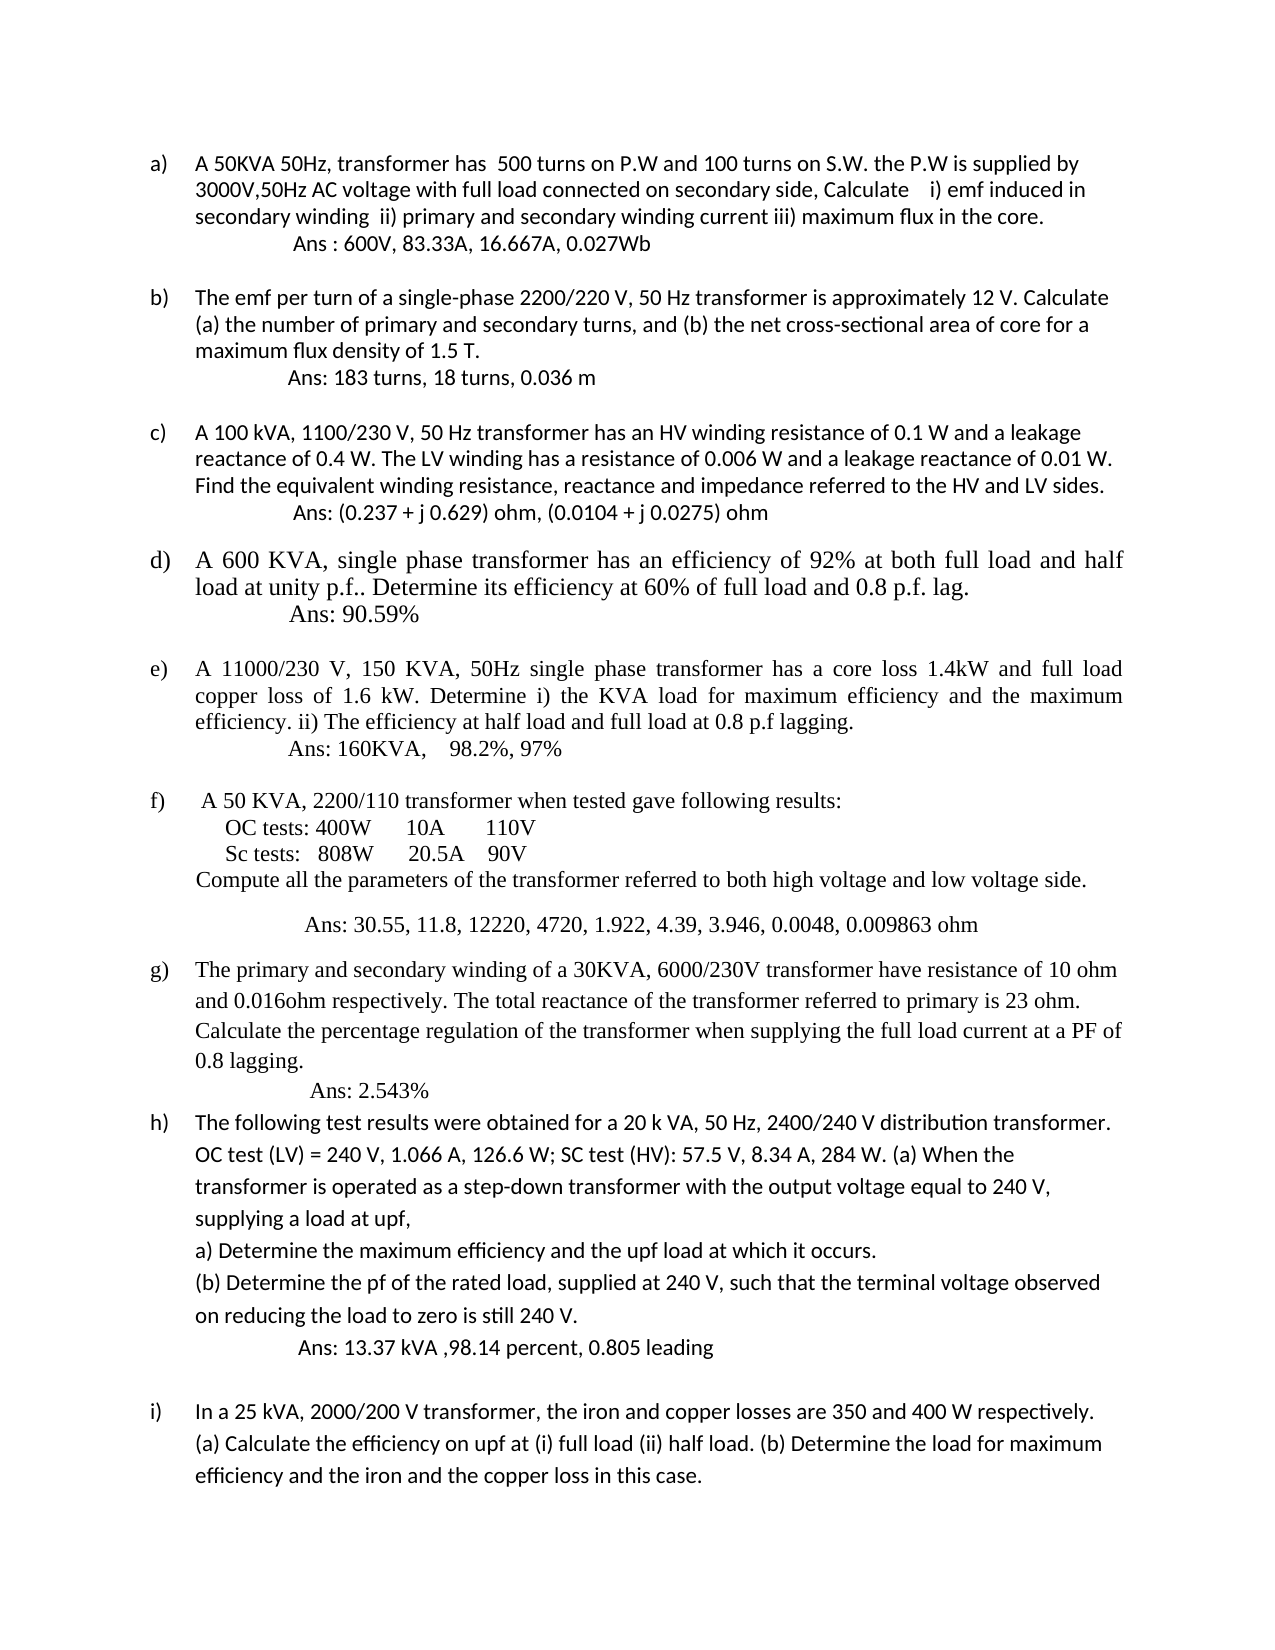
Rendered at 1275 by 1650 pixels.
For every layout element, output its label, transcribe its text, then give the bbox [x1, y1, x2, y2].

text Ans: 30.55, 11.8, 12220, 4720, 1.922, 4.39, 3.946, 0.0048, 0.009863 ohm [150, 911, 1125, 938]
list A 600 KVA, single phase transformer has an efficiency of 92% at both full load and half load at unity p.f.. Determine its efficiency at 60% of full load and 0.8 p.f. lag. [150, 546, 1125, 601]
list Ans: 160KVA, 98.2%, 97% [195, 734, 1125, 761]
list In a 25 kVA, 2000/200 V transformer, the iron and copper losses are 350 and 400 W respectively. (a) Calculate the efficiency on upf at (i) full load (ii) half load. (b) Determine the load for maximum efficiency and the iron and the copper loss in this case. [150, 1397, 1125, 1490]
list The emf per turn of a single-phase 2200/220 V, 50 Hz transformer is approximately 12 V. Calculate (a) the number of primary and secondary turns, and (b) the net cross-sectional area of core for a maximum flux density of 1.5 T. [150, 284, 1125, 364]
list Ans : 600V, 83.33A, 16.667A, 0.027Wb [195, 230, 1125, 256]
list A 50 KVA, 2200/110 transformer when tested gave following results: [150, 787, 1125, 814]
list Ans: 13.37 kVA ,98.14 percent, 0.805 leading [195, 1333, 1125, 1361]
list (b) Determine the pf of the rated load, supplied at 240 V, such that the terminal voltage observed on reducing the load to zero is still 240 V. [195, 1268, 1125, 1329]
text Compute all the parameters of the transformer referred to both high voltage and low voltage side. [150, 866, 1125, 893]
list The following test results were obtained for a 20 k VA, 50 Hz, 2400/240 V distribution transformer. OC test (LV) = 240 V, 1.066 A, 126.6 W; SC test (HV): 57.5 V, 8.34 A, 284 W. (a) When the transformer is operated as a step-down transformer with the output voltage equal to 240 V, supplying a load at upf, [150, 1108, 1125, 1232]
list Ans: 2.543% [195, 1077, 1125, 1104]
list OC tests: 400W 10A 110V [225, 814, 1125, 840]
list Sc tests: 808W 20.5A 90V [225, 840, 1125, 866]
list The primary and secondary winding of a 30KVA, 6000/230V transformer have resistance of 10 ohm and 0.016ohm respectively. The total reactance of the transformer referred to primary is 23 ohm. Calculate the percentage regulation of the transformer when supplying the full load current at a PF of 0.8 lagging. [150, 957, 1125, 1073]
list A 100 kVA, 1100/230 V, 50 Hz transformer has an HV winding resistance of 0.1 W and a leakage reactance of 0.4 W. The LV winding has a resistance of 0.006 W and a leakage reactance of 0.01 W. Find the equivalent winding resistance, reactance and impedance referred to the HV and LV sides. [150, 419, 1125, 499]
list A 50KVA 50Hz, transformer has 500 turns on P.W and 100 turns on S.W. the P.W is supplied by 3000V,50Hz AC voltage with full load connected on secondary side, Calculate i) emf induced in secondary winding ii) primary and secondary winding current iii) maximum flux in the core. [150, 150, 1125, 230]
list Ans: 183 turns, 18 turns, 0.036 m [195, 364, 1125, 391]
list Ans: (0.237 + j 0.629) ohm, (0.0104 + j 0.0275) ohm [195, 499, 1125, 525]
text Ans: 90.59% [195, 601, 1125, 628]
list A 11000/230 V, 150 KVA, 50Hz single phase transformer has a core loss 1.4kW and full load copper loss of 1.6 kW. Determine i) the KVA load for maximum efficiency and the maximum efficiency. ii) The efficiency at half load and full load at 0.8 p.f lagging. [150, 656, 1125, 734]
list a) Determine the maximum efficiency and the upf load at which it occurs. [195, 1236, 1125, 1264]
